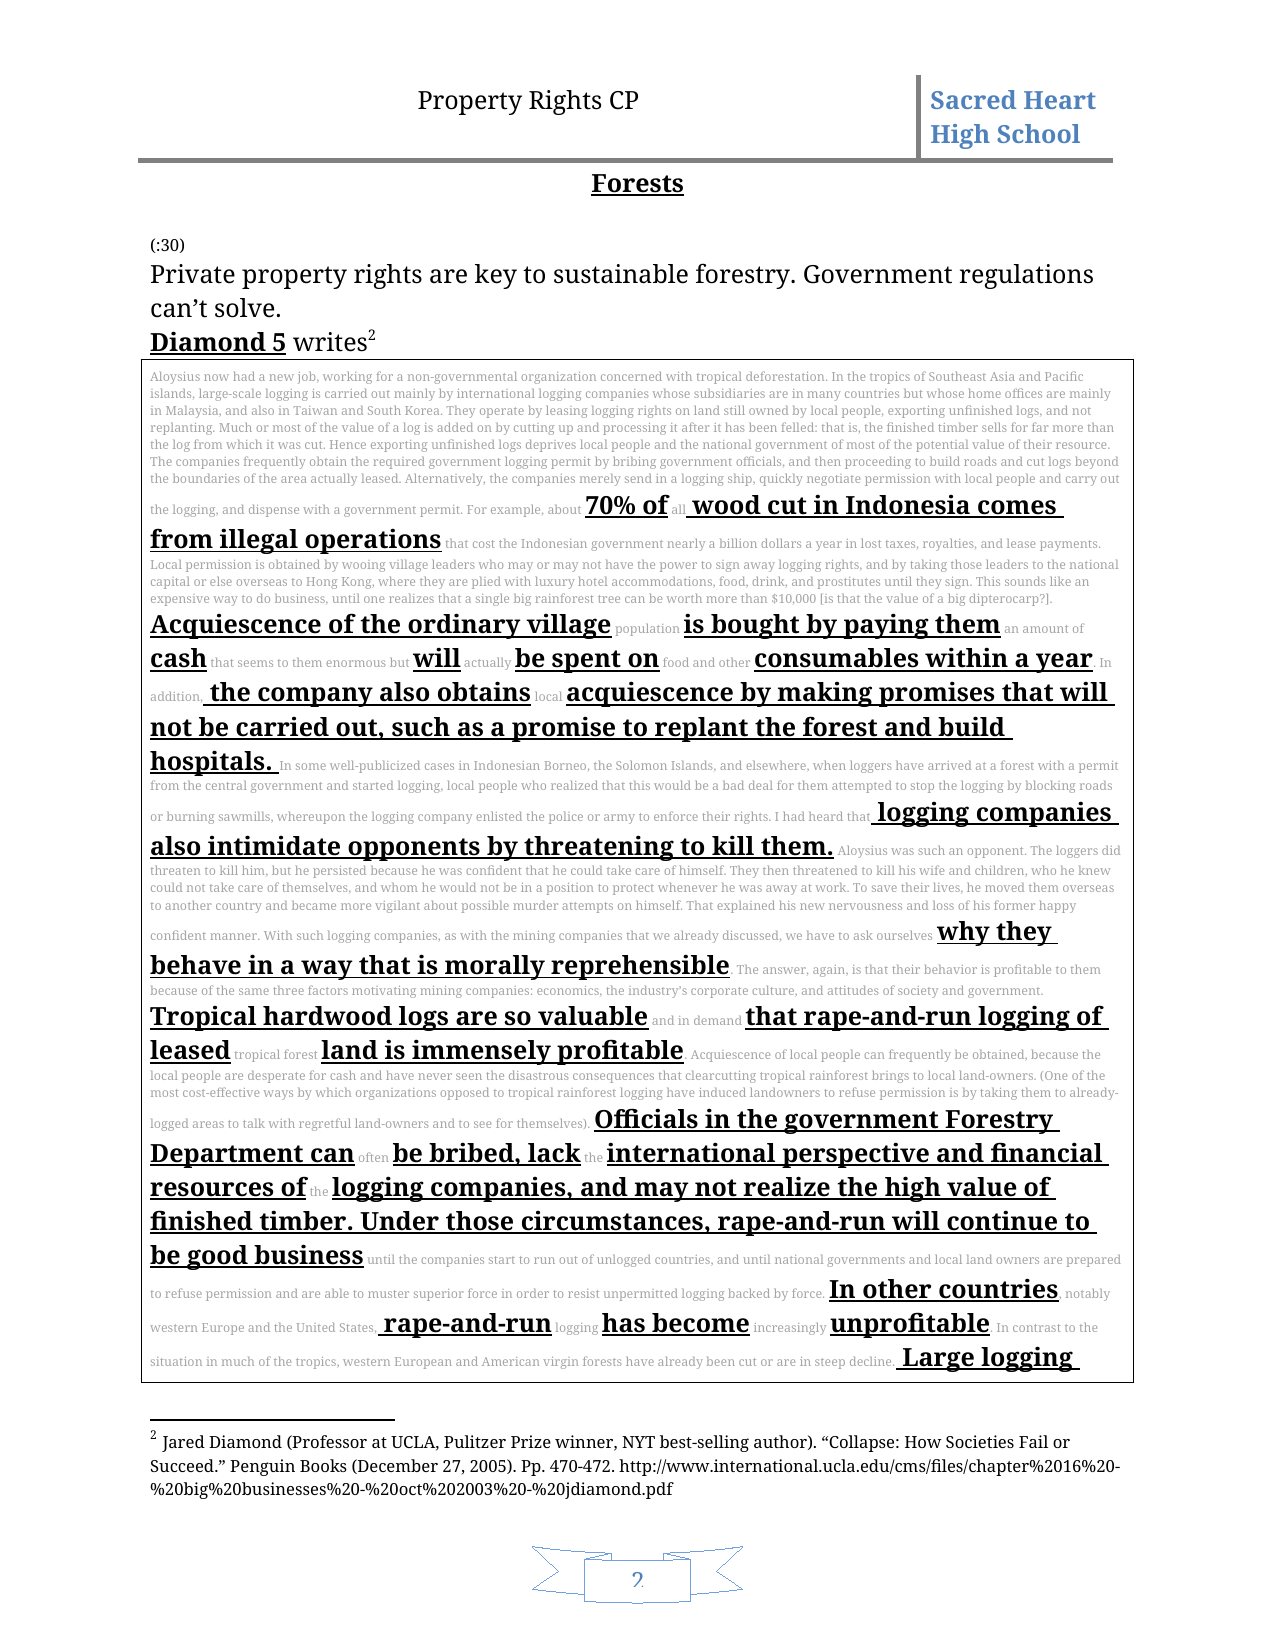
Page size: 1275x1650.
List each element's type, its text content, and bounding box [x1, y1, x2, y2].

text Private property rights are key to sustainable forestry. Government regulations can’t solve. [150, 256, 1125, 324]
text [142, 360, 1133, 1382]
text Diamond 5 writes [150, 324, 1125, 359]
subtitle Forests [150, 166, 1125, 200]
text (:30) [150, 234, 1125, 256]
